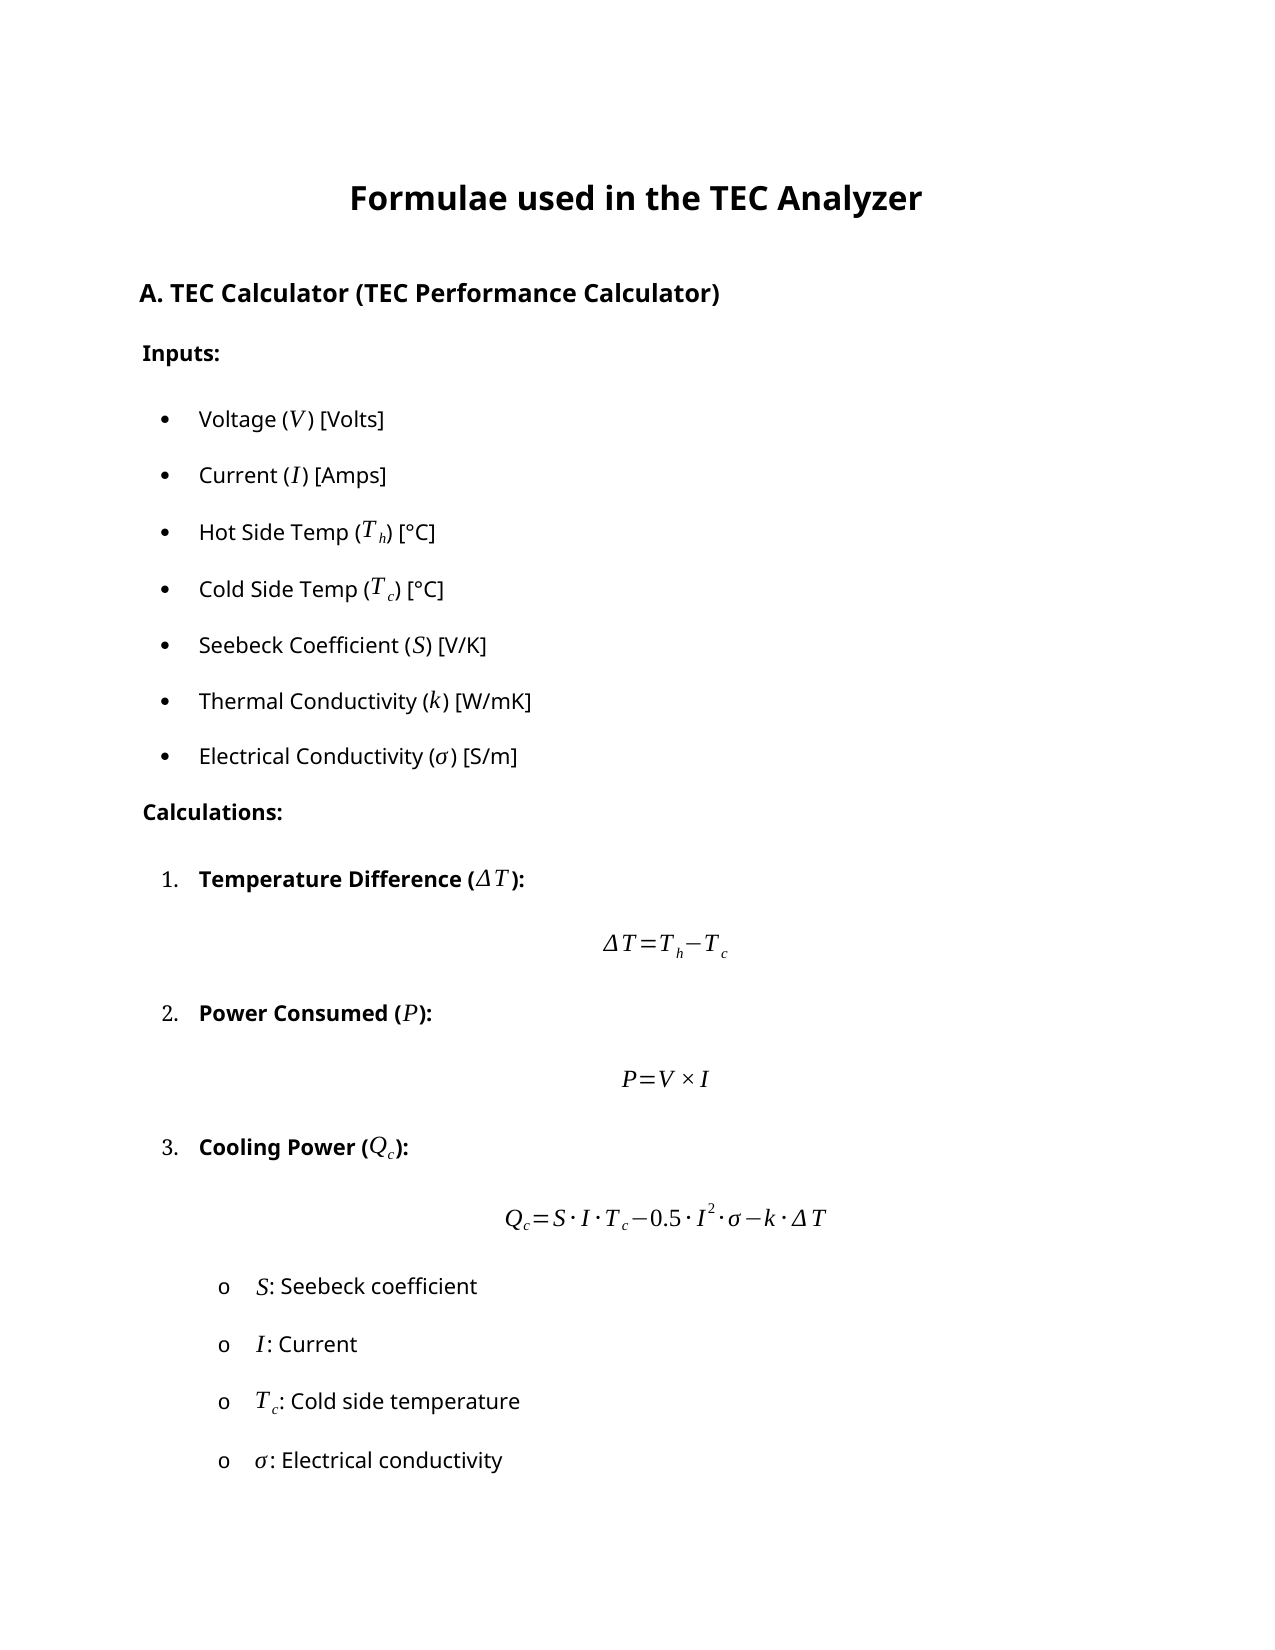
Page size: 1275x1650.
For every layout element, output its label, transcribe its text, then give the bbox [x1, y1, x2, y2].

text A. TEC Calculator (TEC Performance Calculator) [139, 276, 1133, 310]
list Current () [Amps] [161, 460, 1133, 490]
list Temperature Difference (): [161, 863, 1133, 893]
list : Electrical conductivity [217, 1445, 1133, 1477]
text Calculations: [142, 797, 1133, 827]
list Seebeck Coefficient () [V/K] [161, 630, 1133, 660]
list Voltage () [Volts] [161, 404, 1133, 434]
list Cooling Power (): [161, 1131, 1133, 1163]
list Thermal Conductivity () [W/mK] [161, 686, 1133, 716]
list Hot Side Temp () [°C] [161, 516, 1133, 547]
text Formulae used in the TEC Analyzer [139, 175, 1133, 220]
list Cold Side Temp () [°C] [161, 573, 1133, 604]
list : Cold side temperature [217, 1386, 1133, 1419]
list : Seebeck coefficient [217, 1271, 1133, 1303]
list Power Consumed (): [161, 998, 1133, 1028]
list Electrical Conductivity () [S/m] [161, 741, 1133, 771]
text Inputs: [142, 338, 1133, 368]
list : Current [217, 1328, 1133, 1360]
